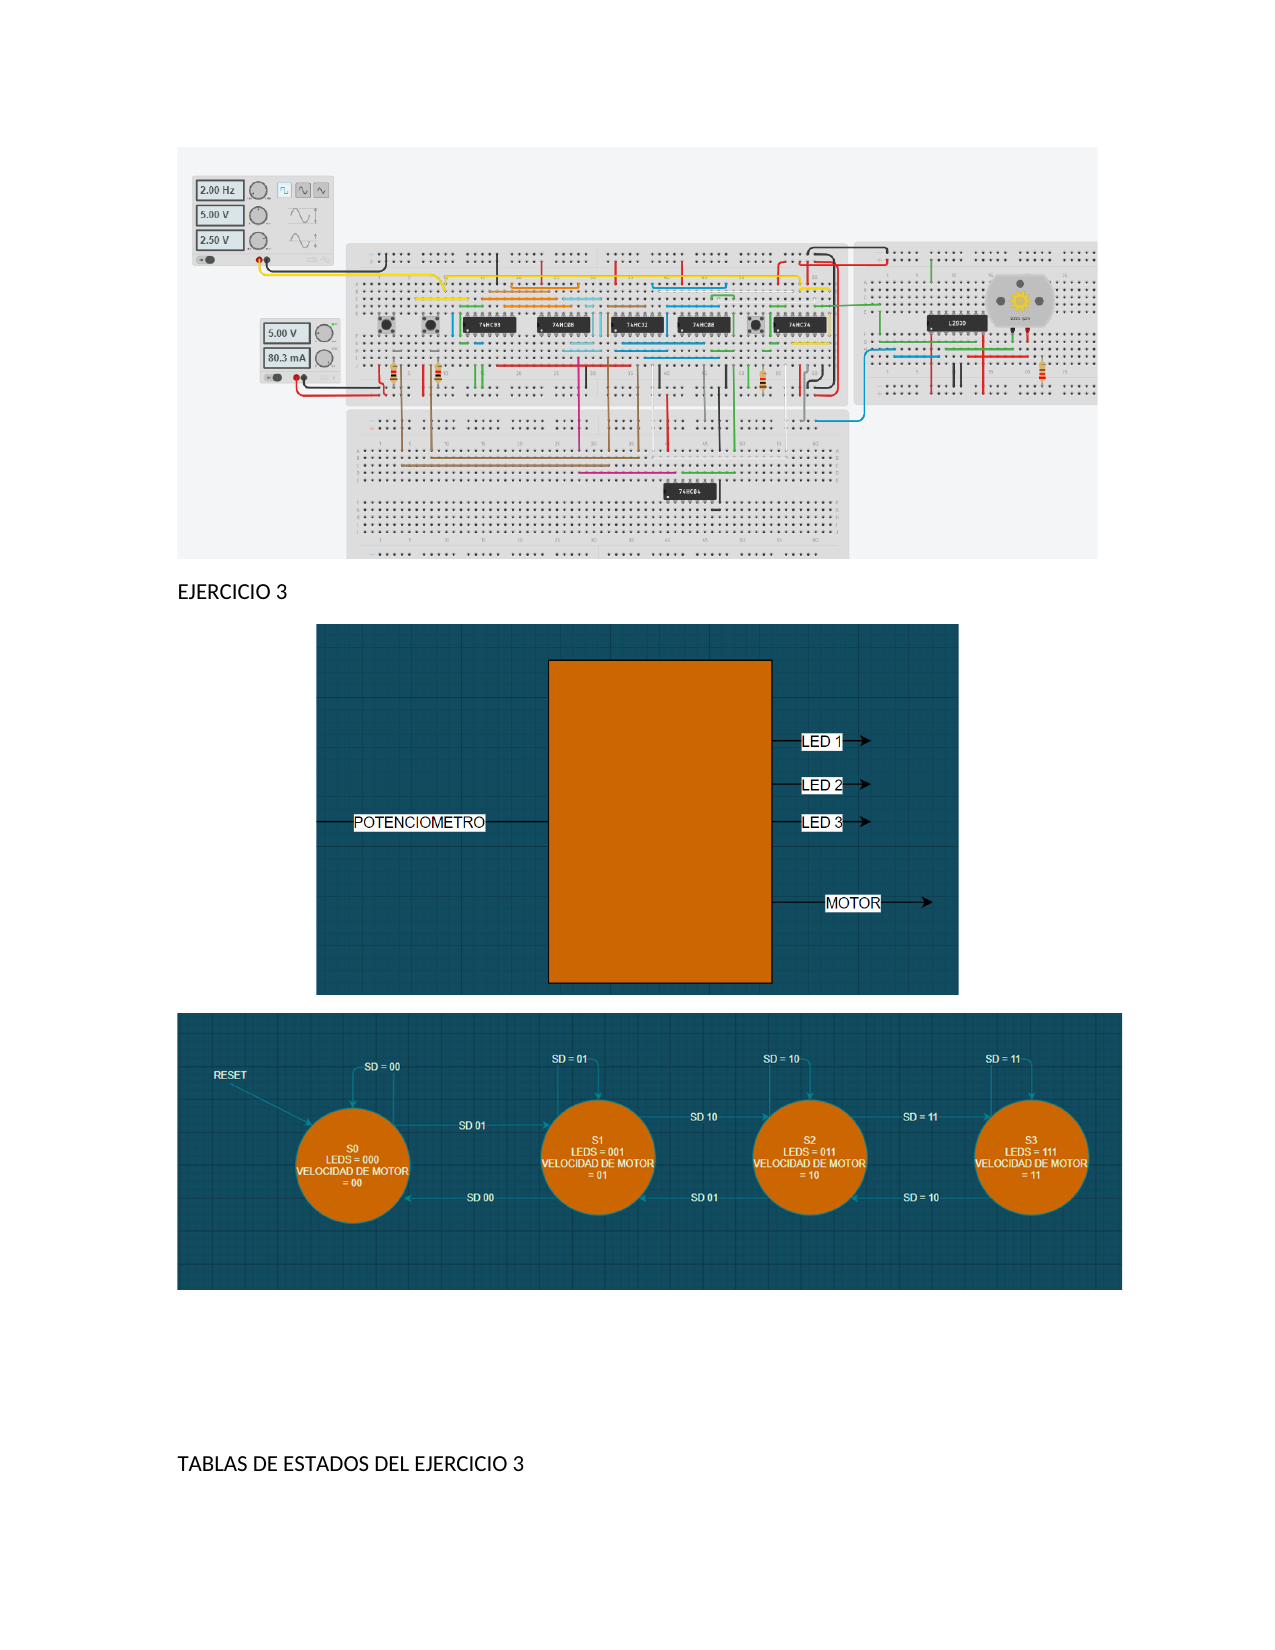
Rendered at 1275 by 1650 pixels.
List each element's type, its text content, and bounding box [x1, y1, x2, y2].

text TABLAS DE ESTADOS DEL EJERCICIO 3 [177, 1449, 1098, 1477]
picture [177, 147, 1098, 559]
picture [177, 1013, 1123, 1290]
text EJERCICIO 3 [177, 577, 1098, 605]
picture [316, 624, 959, 995]
